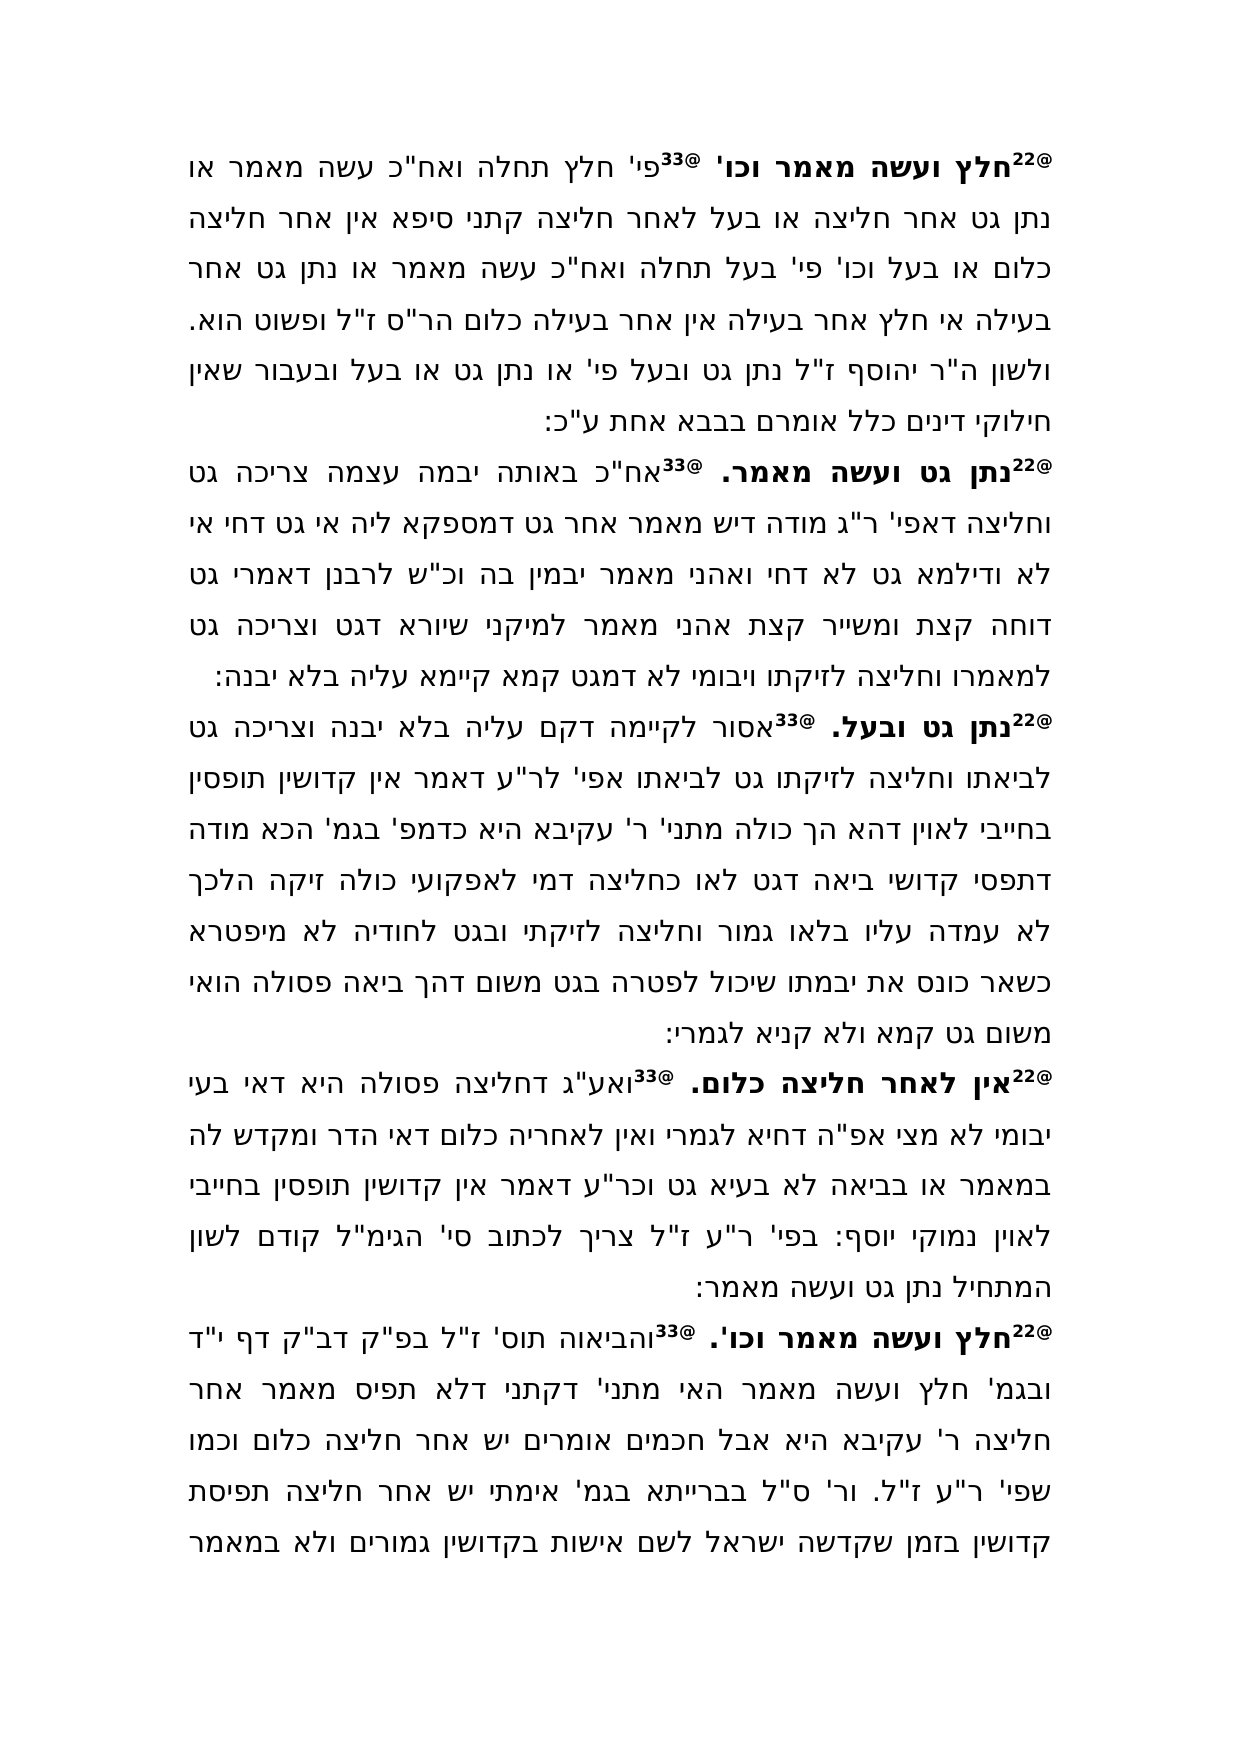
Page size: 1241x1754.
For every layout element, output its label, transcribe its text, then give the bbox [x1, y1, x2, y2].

text @22נתן גט ובעל. @33אסור לקיימה דקם עליה בלא יבנה וצריכה גט לביאתו וחליצה לזיקתו גט לביאתו אפי' לר"ע דאמר אין קדושין תופסין בחייבי לאוין דהא הך כולה מתני' ר' עקיבא היא כדמפ' בגמ' הכא מודה דתפסי קדושי ביאה דגט לאו כחליצה דמי לאפקועי כולה זיקה הלכך לא עמדה עליו בלאו גמור וחליצה לזיקתי ובגט לחודיה לא מיפטרא כשאר כונס את יבמתו שיכול לפטרה בגט משום דהך ביאה פסולה הואי משום גט קמא ולא קניא לגמרי: [187, 710, 1053, 1050]
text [187, 1322, 1053, 1559]
text @22נתן גט ועשה מאמר. @33אח"כ באותה יבמה עצמה צריכה גט וחליצה דאפי' ר"ג מודה דיש מאמר אחר גט דמספקא ליה אי גט דחי אי לא ודילמא גט לא דחי ואהני מאמר יבמין בה וכ"ש לרבנן דאמרי גט דוחה קצת ומשייר קצת אהני מאמר למיקני שיורא דגט וצריכה גט למאמרו וחליצה לזיקתו ויבומי לא דמגט קמא קיימא עליה בלא יבנה: [187, 456, 1053, 693]
text @22חלץ ועשה מאמר וכו' @33פי' חלץ תחלה ואח"כ עשה מאמר או נתן גט אחר חליצה או בעל לאחר חליצה קתני סיפא אין אחר חליצה כלום או בעל וכו' פי' בעל תחלה ואח"כ עשה מאמר או נתן גט אחר בעילה אי חלץ אחר בעילה אין אחר בעילה כלום הר"ס ז"ל ופשוט הוא. ולשון ה"ר יהוסף ז"ל נתן גט ובעל פי' או נתן גט או בעל ובעבור שאין חילוקי דינים כלל אומרם בבבא אחת ע"כ: [187, 150, 1053, 439]
text @22אין לאחר חליצה כלום. @33ואע"ג דחליצה פסולה היא דאי בעי יבומי לא מצי אפ"ה דחיא לגמרי ואין לאחריה כלום דאי הדר ומקדש לה במאמר או בביאה לא בעיא גט וכר"ע דאמר אין קדושין תופסין בחייבי לאוין נמוקי יוסף: בפי' ר"ע ז"ל צריך לכתוב סי' הגימ"ל קודם לשון המתחיל נתן גט ועשה מאמר: [187, 1067, 1053, 1304]
